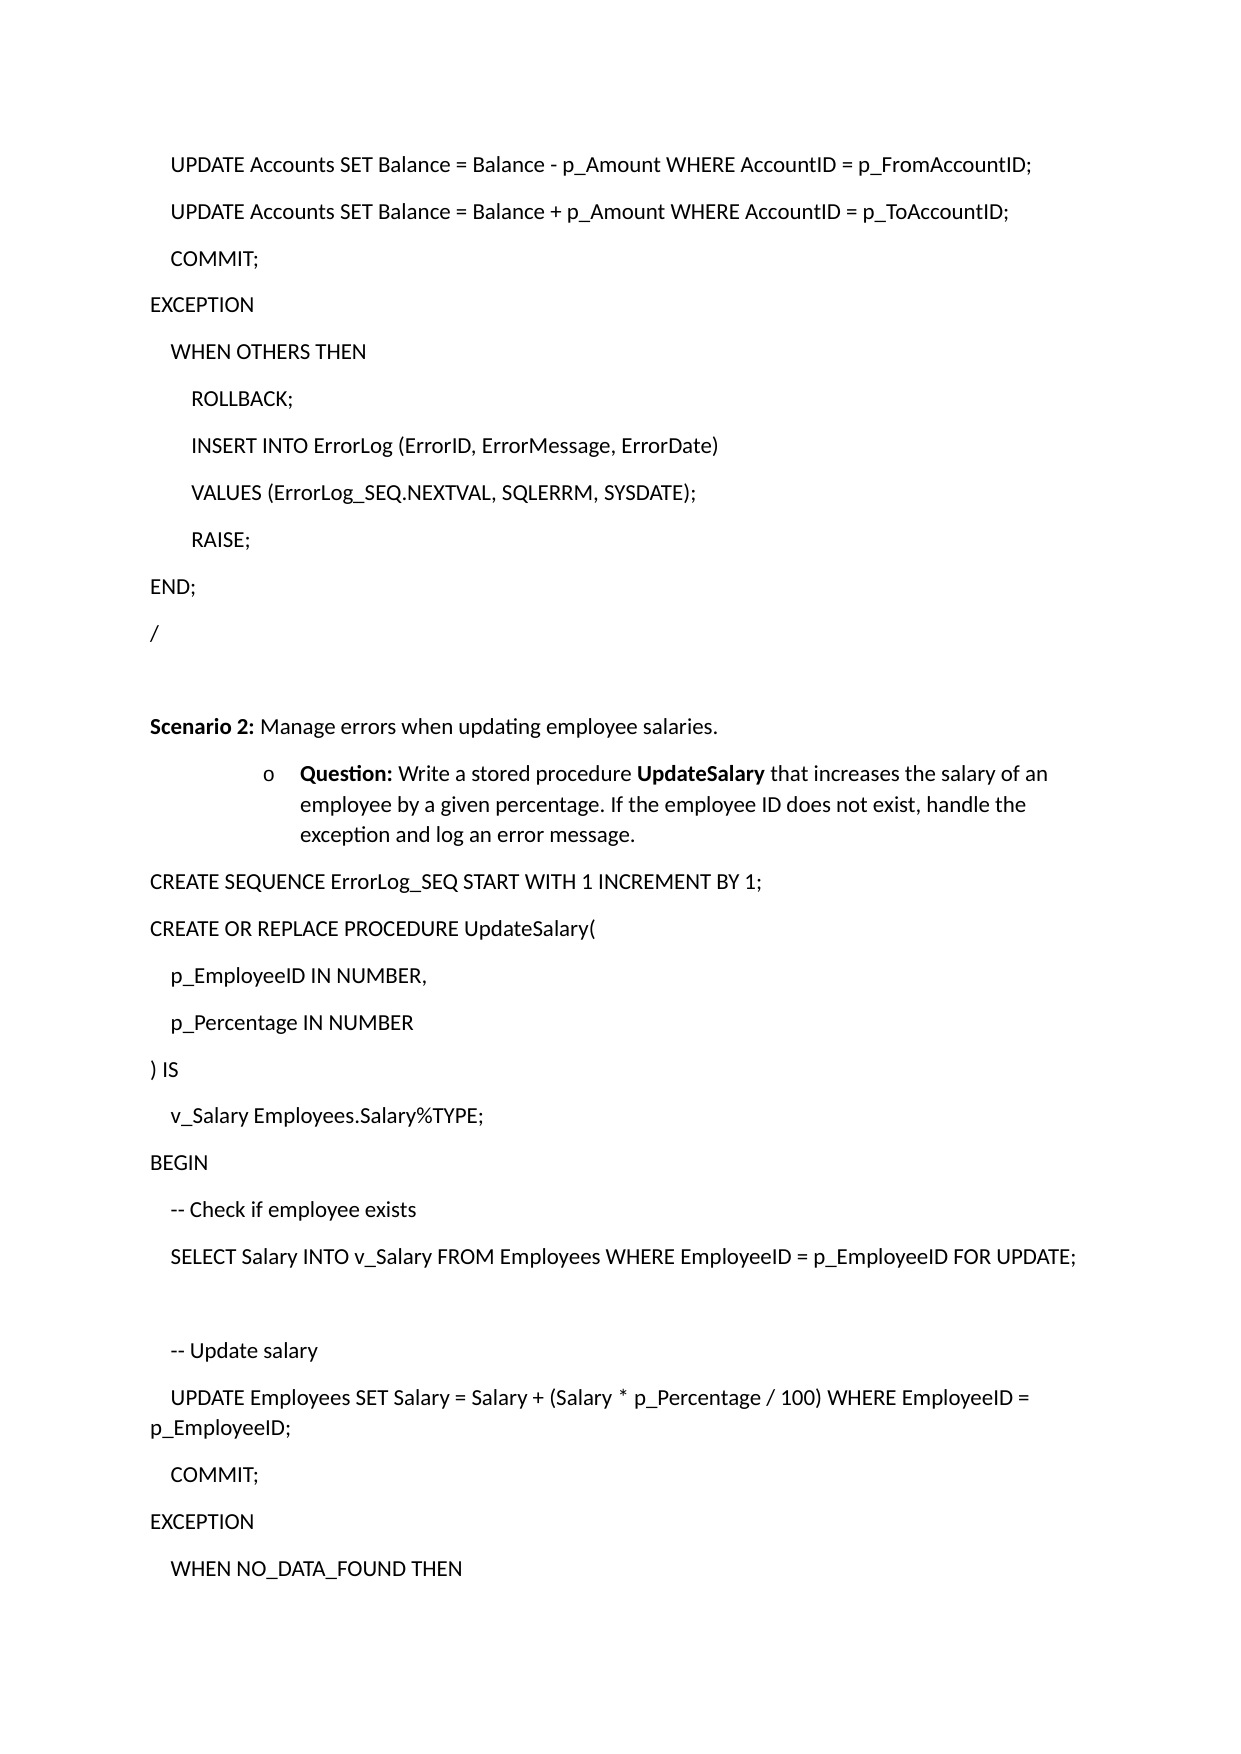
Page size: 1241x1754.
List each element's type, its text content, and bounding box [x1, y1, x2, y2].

text / [150, 619, 1090, 647]
text BEGIN [150, 1148, 1090, 1176]
text UPDATE Accounts SET Balance = Balance + p_Amount WHERE AccountID = p_ToAccountID; [150, 197, 1090, 225]
list Question: Write a stored procedure UpdateSalary that increases the salary of an employee by a given percentage. If the employee ID does not exist, handle the exception and log an error message. [262, 759, 1090, 848]
text p_Percentage IN NUMBER [150, 1008, 1090, 1036]
text p_EmployeeID IN NUMBER, [150, 961, 1090, 989]
text END; [150, 572, 1090, 600]
text VALUES (ErrorLog_SEQ.NEXTVAL, SQLERRM, SYSDATE); [150, 478, 1090, 506]
text WHEN OTHERS THEN [150, 337, 1090, 366]
text ROLLBACK; [150, 384, 1090, 412]
text EXCEPTION [150, 1507, 1090, 1535]
text Scenario 2: Manage errors when updating employee salaries. [150, 712, 1090, 741]
text WHEN NO_DATA_FOUND THEN [150, 1554, 1090, 1582]
text ) IS [150, 1055, 1090, 1083]
text UPDATE Accounts SET Balance = Balance - p_Amount WHERE AccountID = p_FromAccountID; [150, 150, 1090, 178]
text SELECT Salary INTO v_Salary FROM Employees WHERE EmployeeID = p_EmployeeID FOR UPDATE; [150, 1242, 1090, 1270]
text COMMIT; [150, 1460, 1090, 1488]
text EXCEPTION [150, 291, 1090, 319]
text CREATE SEQUENCE ErrorLog_SEQ START WITH 1 INCREMENT BY 1; [150, 867, 1090, 895]
text -- Check if employee exists [150, 1195, 1090, 1223]
text -- Update salary [150, 1336, 1090, 1364]
text v_Salary Employees.Salary%TYPE; [150, 1102, 1090, 1129]
text RAISE; [150, 525, 1090, 553]
text INSERT INTO ErrorLog (ErrorID, ErrorMessage, ErrorDate) [150, 431, 1090, 459]
text CREATE OR REPLACE PROCEDURE UpdateSalary( [150, 914, 1090, 942]
text UPDATE Employees SET Salary = Salary + (Salary * p_Percentage / 100) WHERE EmployeeID = p_EmployeeID; [150, 1383, 1090, 1441]
text COMMIT; [150, 244, 1090, 272]
